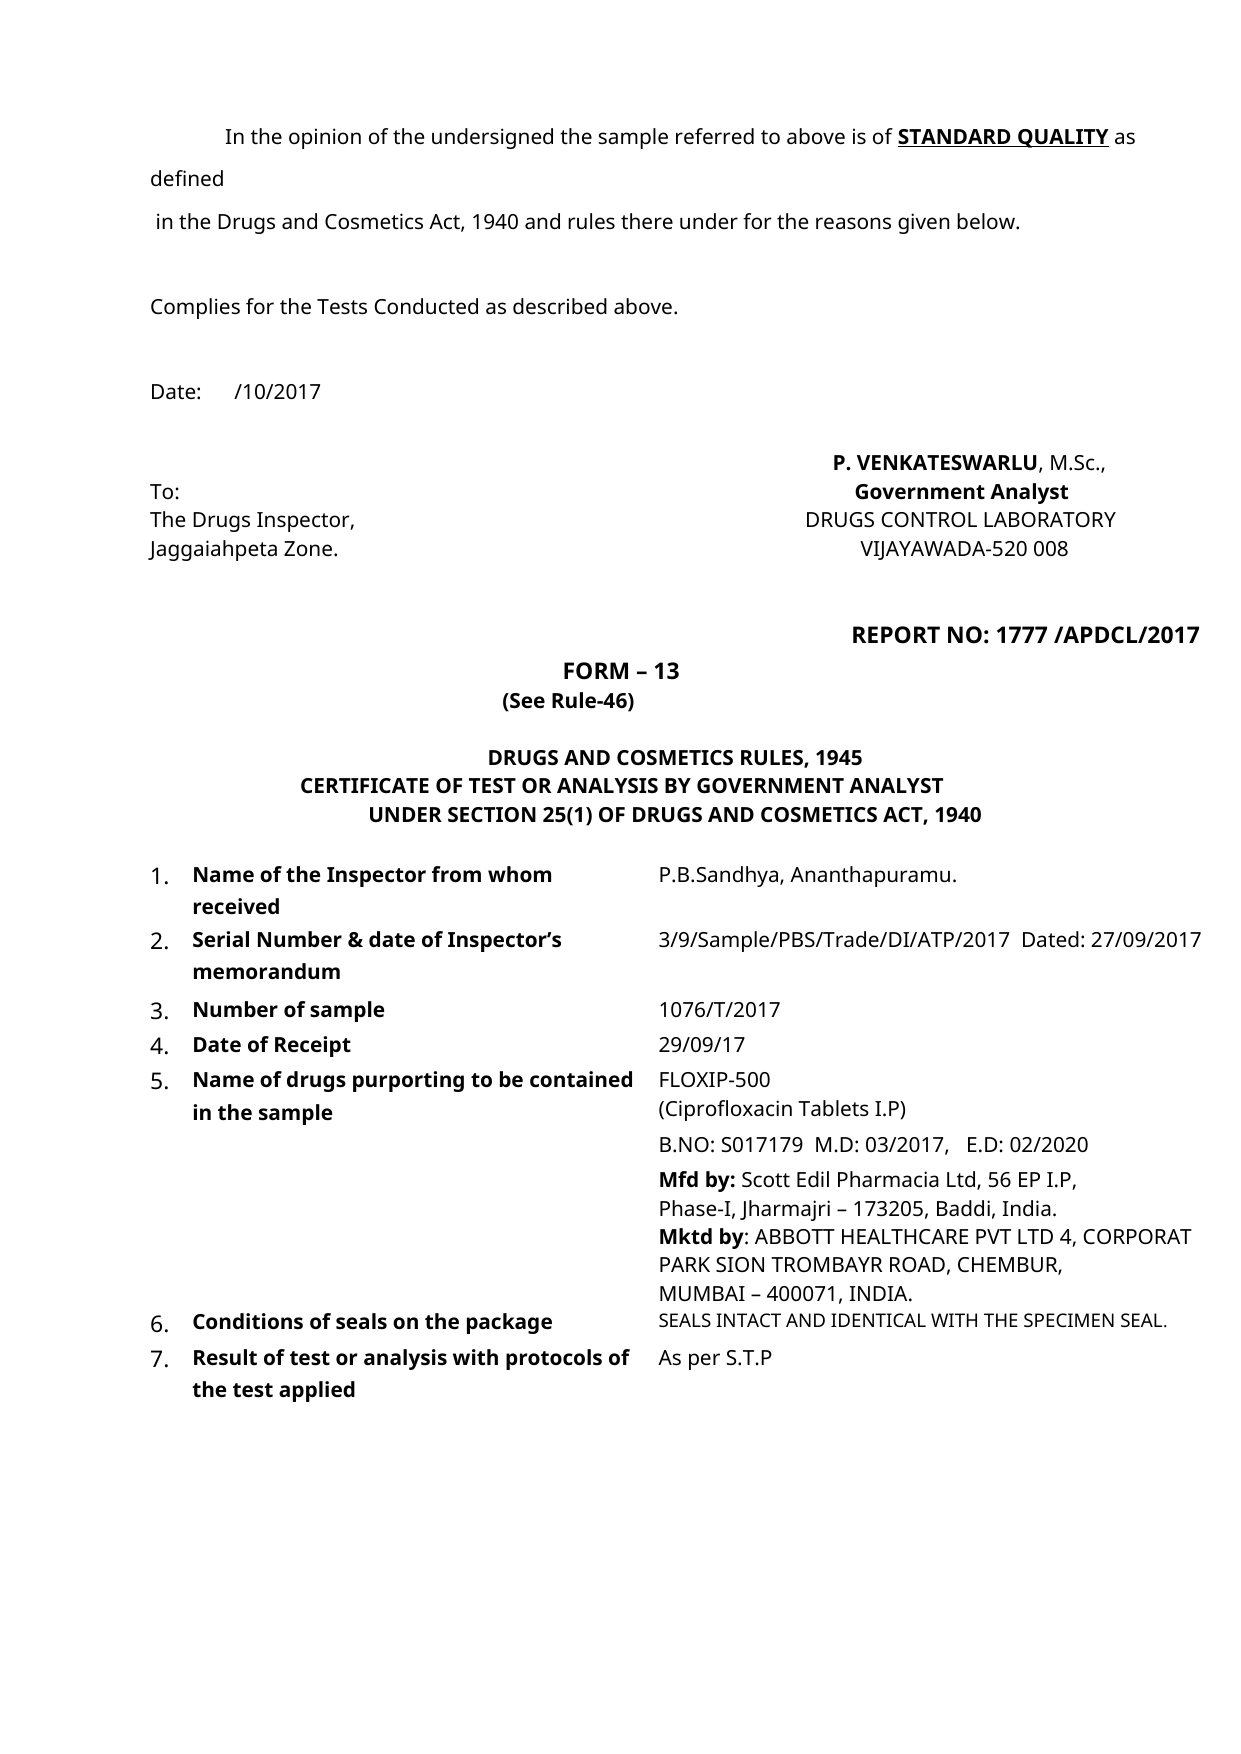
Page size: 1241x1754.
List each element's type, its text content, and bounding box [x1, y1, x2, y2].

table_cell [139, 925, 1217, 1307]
text Complies for the Tests Conducted as described above. [150, 292, 1200, 321]
text REPORT NO: 1777 /APDCL/2017 [150, 619, 1200, 650]
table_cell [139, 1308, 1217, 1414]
text To: Government Analyst [150, 477, 1200, 505]
text DRUGS AND COSMETICS RULES, 1945 [150, 743, 1200, 772]
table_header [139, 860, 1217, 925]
text The Drugs Inspector, DRUGS CONTROL LABORATORY [150, 505, 1200, 534]
text P. VENKATESWARLU, M.Sc., [150, 448, 1200, 477]
text in the Drugs and Cosmetics Act, 1940 and rules there under for the reasons given below. [150, 207, 1200, 236]
text CERTIFICATE OF TEST OR ANALYSIS BY GOVERNMENT ANALYST [225, 772, 1200, 800]
text Jaggaiahpeta Zone. VIJAYAWADA-520 008 [150, 534, 1200, 562]
text (See Rule-46) [150, 686, 1200, 715]
text Date: /10/2017 [150, 377, 1200, 406]
text UNDER SECTION 25(1) OF DRUGS AND COSMETICS ACT, 1940 [150, 800, 1200, 828]
text FORM – 13 [525, 655, 1200, 686]
text In the opinion of the undersigned the sample referred to above is of STANDARD QUALITY as defined [150, 122, 1200, 193]
